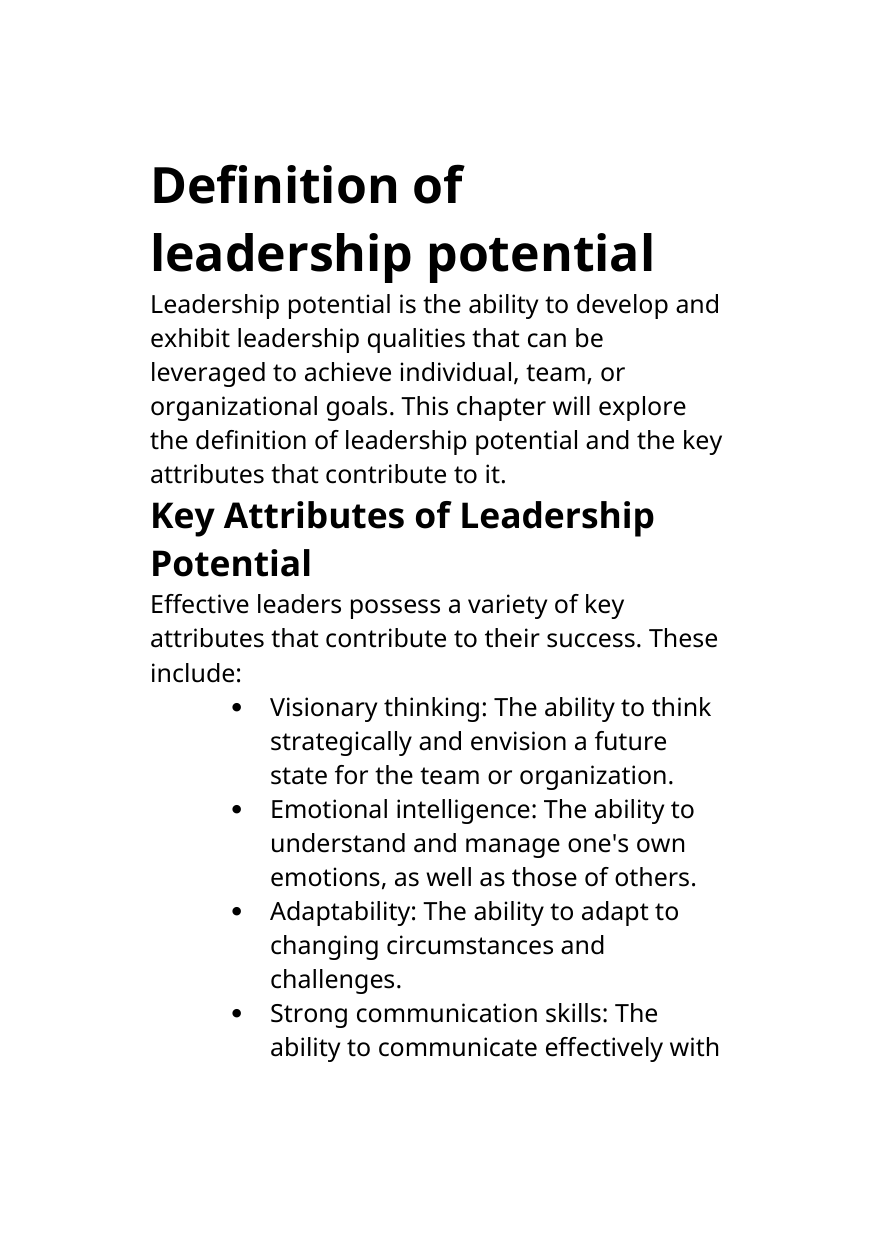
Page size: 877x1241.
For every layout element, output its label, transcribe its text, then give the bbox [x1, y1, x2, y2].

text Leadership potential is the ability to develop and exhibit leadership qualities that can be leveraged to achieve individual, team, or organizational goals. This chapter will explore the definition of leadership potential and the key attributes that contribute to it. [150, 286, 727, 491]
subtitle Key Attributes of Leadership Potential [150, 491, 727, 587]
list Visionary thinking: The ability to think strategically and envision a future state for the team or organization. [232, 689, 727, 791]
list Emotional intelligence: The ability to understand and manage one's own emotions, as well as those of others. [232, 791, 727, 894]
text Effective leaders possess a variety of key attributes that contribute to their success. These include: [150, 587, 727, 689]
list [232, 996, 727, 1064]
list Adaptability: The ability to adapt to changing circumstances and challenges. [232, 894, 727, 996]
subtitle Definition of leadership potential [150, 150, 727, 286]
